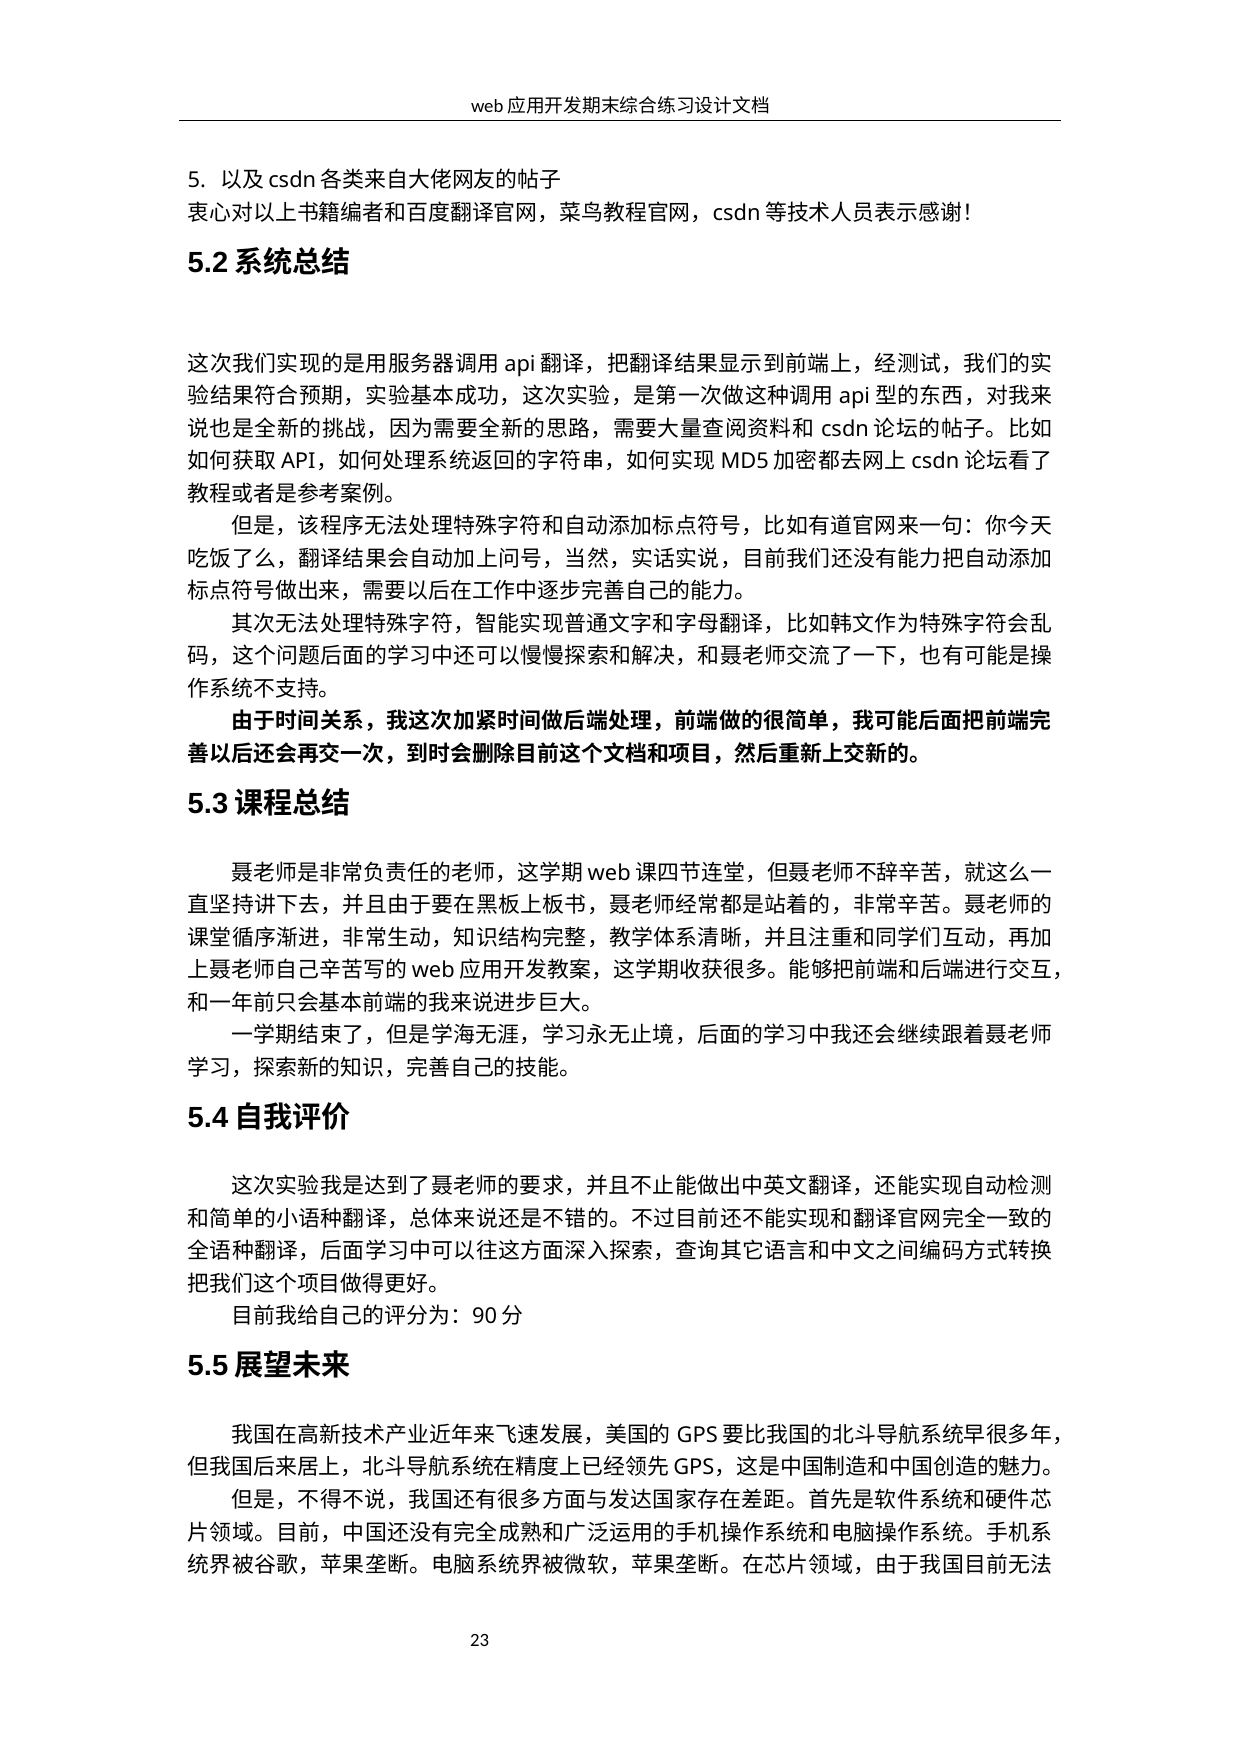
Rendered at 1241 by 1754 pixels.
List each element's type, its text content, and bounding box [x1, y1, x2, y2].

subtitle 5.2系统总结 [187, 227, 1053, 292]
text 其次无法处理特殊字符，智能实现普通文字和字母翻译，比如韩文作为特殊字符会乱码，这个问题后面的学习中还可以慢慢探索和解决，和聂老师交流了一下，也有可能是操作系统不支持。 [187, 606, 1053, 703]
text 但是，该程序无法处理特殊字符和自动添加标点符号，比如有道官网来一句：你今天吃饭了么，翻译结果会自动加上问号，当然，实话实说，目前我们还没有能力把自动添加标点符号做出来，需要以后在工作中逐步完善自己的能力。 [187, 508, 1053, 606]
text 聂老师是非常负责任的老师，这学期web课四节连堂，但聂老师不辞辛苦，就这么一直坚持讲下去，并且由于要在黑板上板书，聂老师经常都是站着的，非常辛苦。聂老师的课堂循序渐进，非常生动，知识结构完整，教学体系清晰，并且注重和同学们互动，再加上聂老师自己辛苦写的web应用开发教案，这学期收获很多。能够把前端和后端进行交互，和一年前只会基本前端的我来说进步巨大。 [187, 854, 1053, 1017]
subtitle 5.4自我评价 [187, 1082, 1053, 1147]
list 衷心对以上书籍编者和百度翻译官网，菜鸟教程官网，csdn等技术人员表示感谢！ [187, 194, 1053, 227]
list 以及csdn各类来自大佬网友的帖子 [187, 162, 1053, 194]
list 我国在高新技术产业近年来飞速发展，美国的GPS要比我国的北斗导航系统早很多年，但我国后来居上，北斗导航系统在精度上已经领先GPS，这是中国制造和中国创造的魅力。 [187, 1417, 1053, 1482]
subtitle 5.5展望未来 [187, 1330, 1053, 1395]
text 一学期结束了，但是学海无涯，学习永无止境，后面的学习中我还会继续跟着聂老师学习，探索新的知识，完善自己的技能。 [187, 1017, 1053, 1082]
text 由于时间关系，我这次加紧时间做后端处理，前端做的很简单，我可能后面把前端完善以后还会再交一次，到时会删除目前这个文档和项目，然后重新上交新的。 [187, 703, 1053, 768]
text 这次实验我是达到了聂老师的要求，并且不止能做出中英文翻译，还能实现自动检测和简单的小语种翻译，总体来说还是不错的。不过目前还不能实现和翻译官网完全一致的全语种翻译，后面学习中可以往这方面深入探索，查询其它语言和中文之间编码方式转换，把我们这个项目做得更好。 [187, 1168, 1053, 1298]
text 目前我给自己的评分为：90分 [187, 1298, 1053, 1330]
subtitle 5.3课程总结 [187, 768, 1053, 833]
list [187, 1482, 1053, 1579]
text 这次我们实现的是用服务器调用api翻译，把翻译结果显示到前端上，经测试，我们的实验结果符合预期，实验基本成功，这次实验，是第一次做这种调用api型的东西，对我来说也是全新的挑战，因为需要全新的思路，需要大量查阅资料和csdn论坛的帖子。比如如何获取API，如何处理系统返回的字符串，如何实现MD5加密都去网上csdn论坛看了教程或者是参考案例。 [187, 346, 1053, 508]
